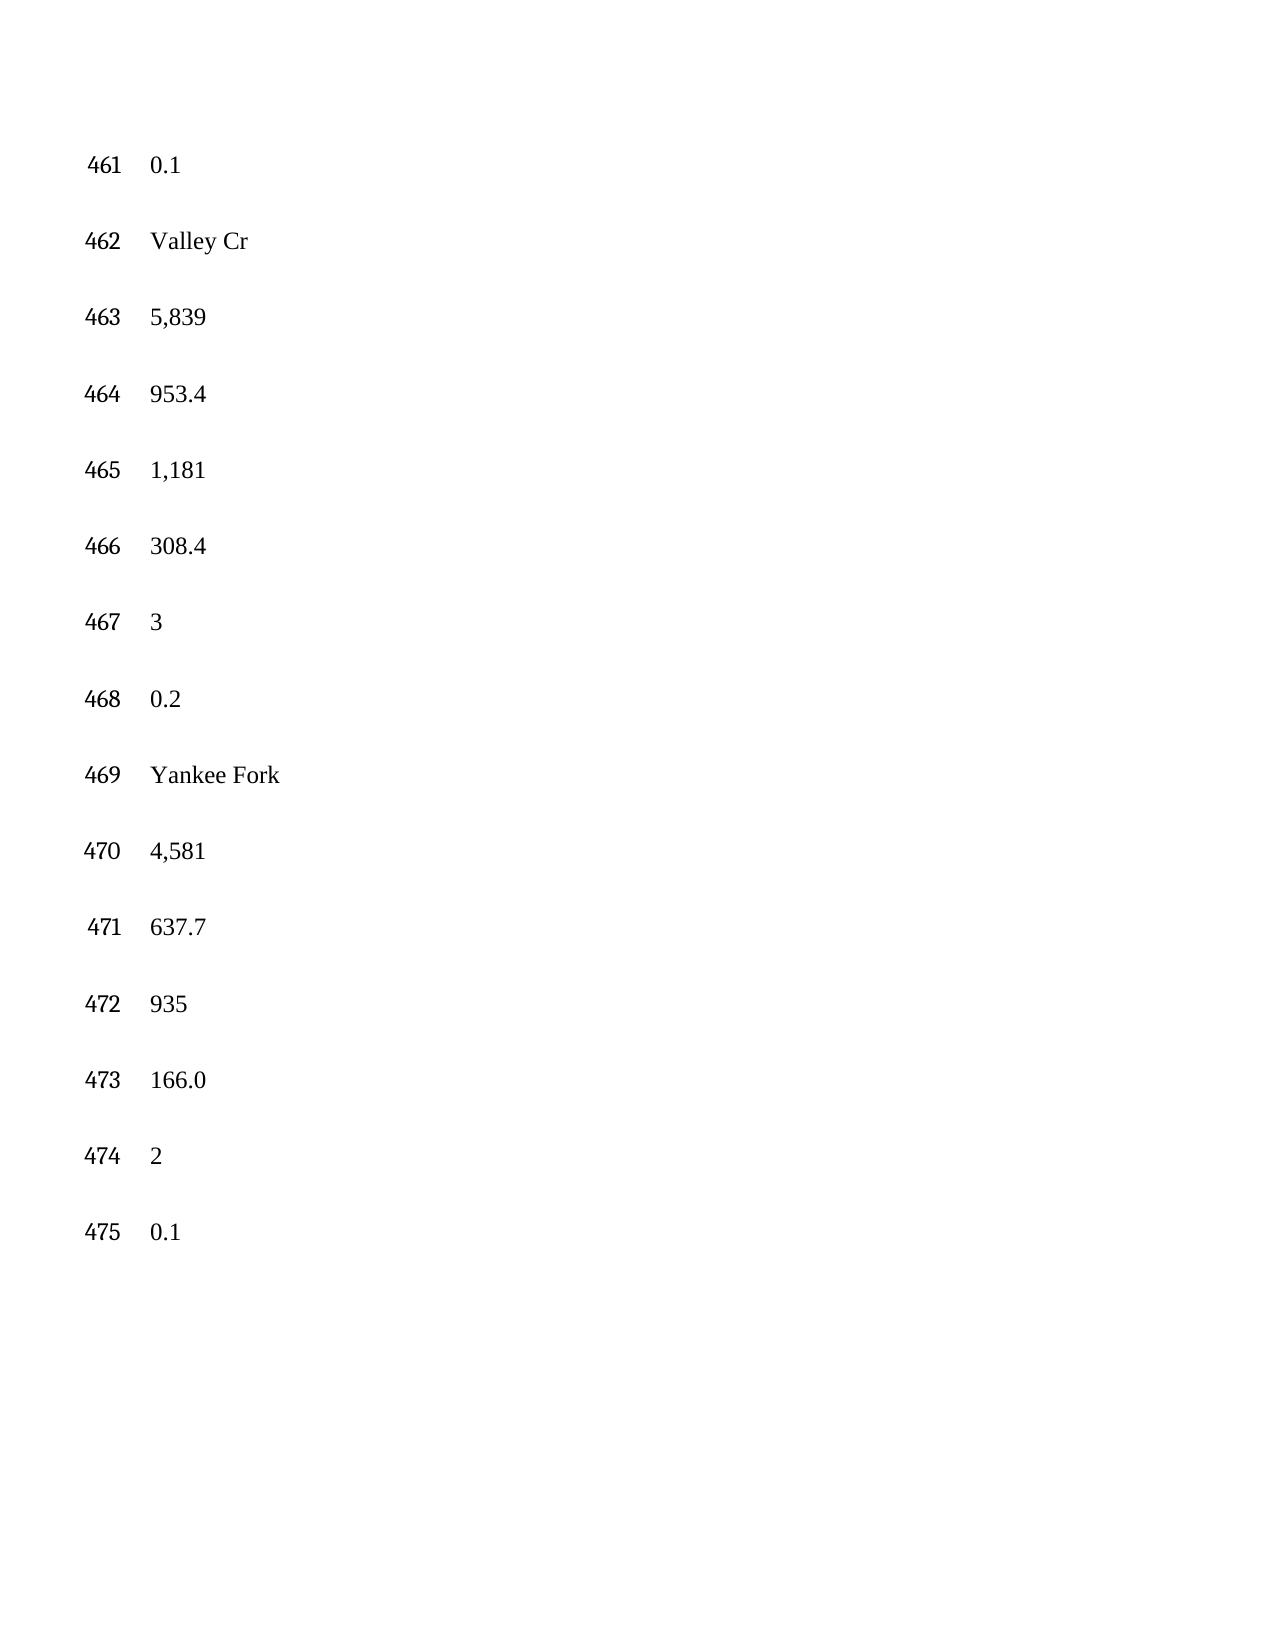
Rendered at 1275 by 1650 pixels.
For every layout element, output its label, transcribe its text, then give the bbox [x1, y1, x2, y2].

text 308.4 [150, 531, 1125, 560]
text 2 [150, 1141, 1125, 1170]
text 637.7 [150, 912, 1125, 941]
text 1,181 [150, 455, 1125, 484]
text 0.2 [150, 684, 1125, 712]
text 4,581 [150, 836, 1125, 865]
text Yankee Fork [150, 760, 1125, 789]
text 3 [150, 607, 1125, 636]
text 5,839 [150, 302, 1125, 331]
text 953.4 [150, 379, 1125, 407]
text 166.0 [150, 1065, 1125, 1094]
text 0.1 [150, 150, 1125, 179]
text Valley Cr [150, 226, 1125, 255]
text 935 [150, 989, 1125, 1017]
text 0.1 [150, 1217, 1125, 1246]
